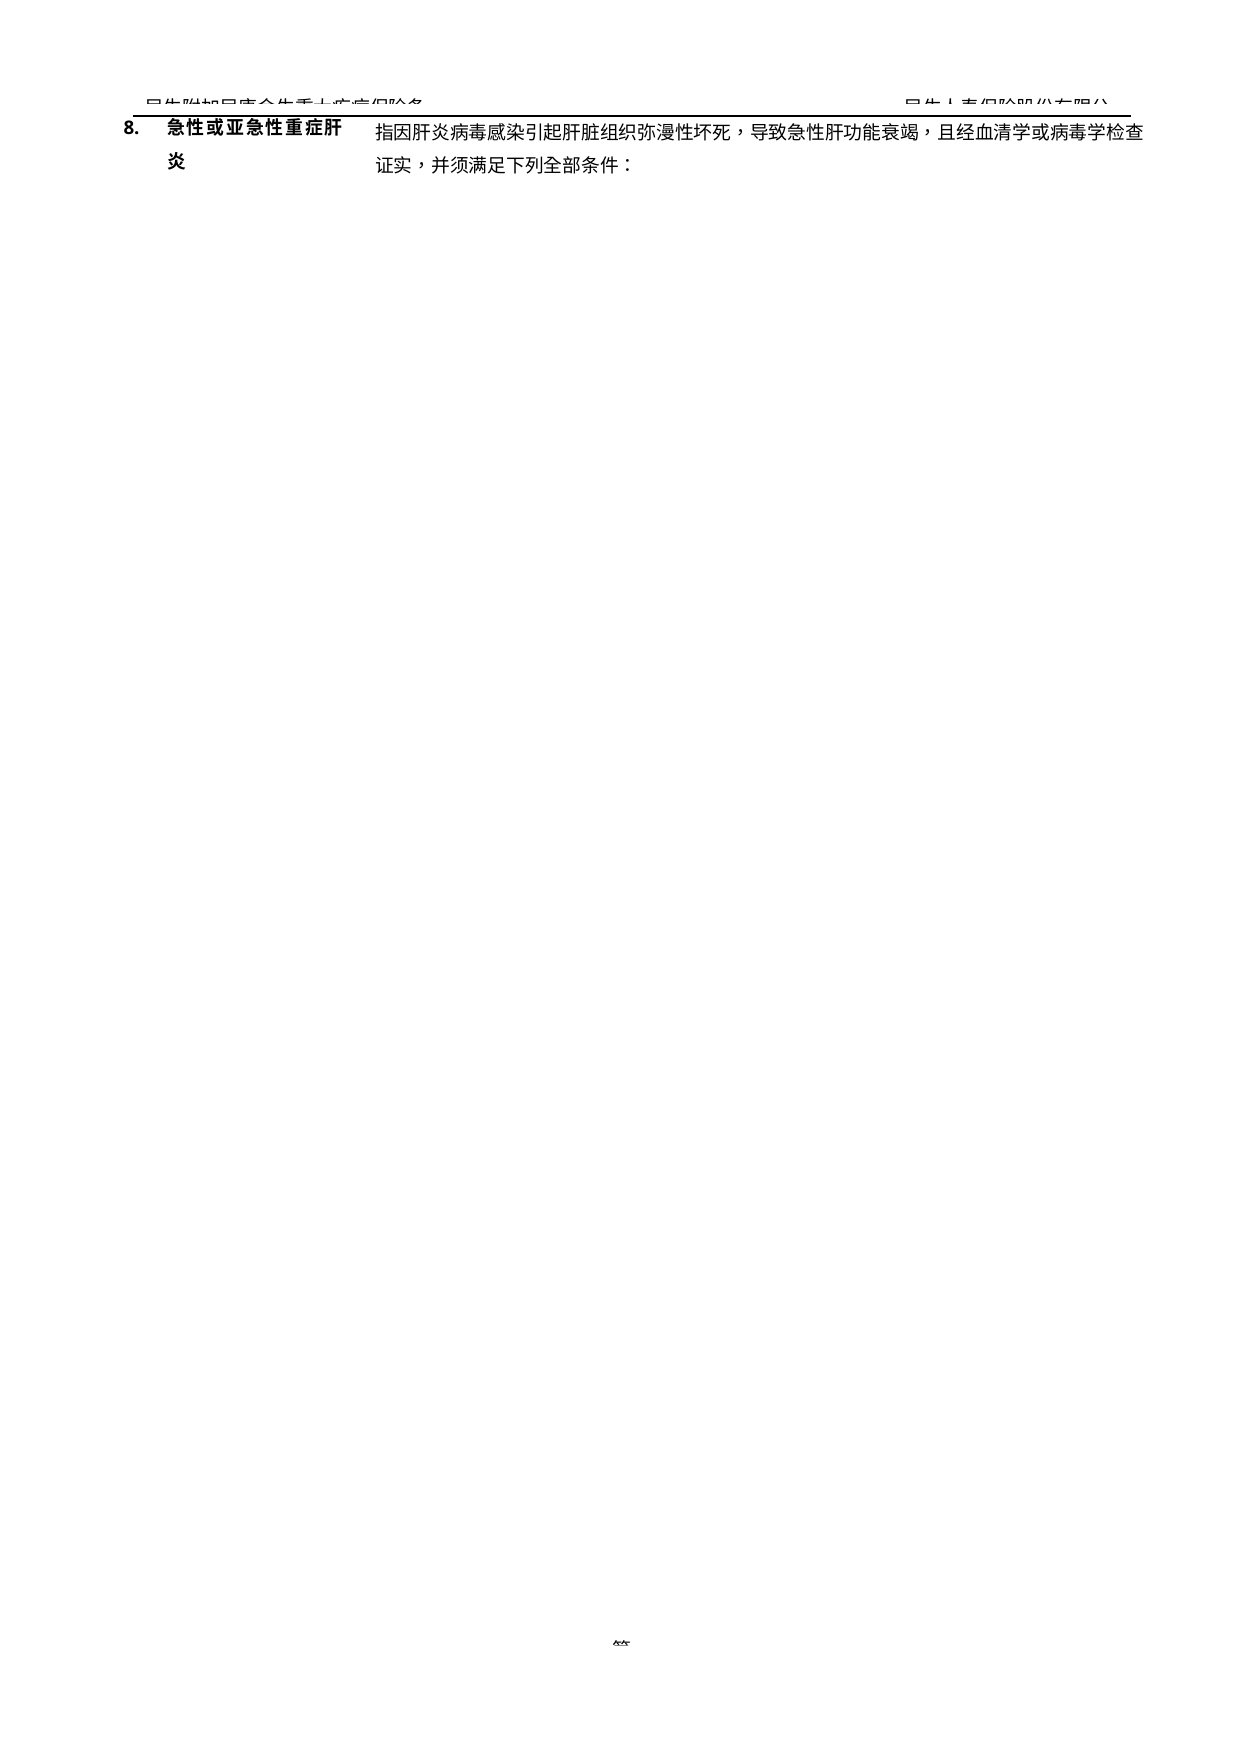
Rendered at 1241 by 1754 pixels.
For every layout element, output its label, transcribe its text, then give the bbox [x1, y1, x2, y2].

subtitle 急性或亚急性重症肝炎 [123, 114, 355, 173]
text 指因肝炎病毒感染引起肝脏组织弥漫性坏死，导致急性肝功能衰竭，且经血清学或病毒学检查证实，并须满足下列全部条件： [375, 119, 1146, 178]
